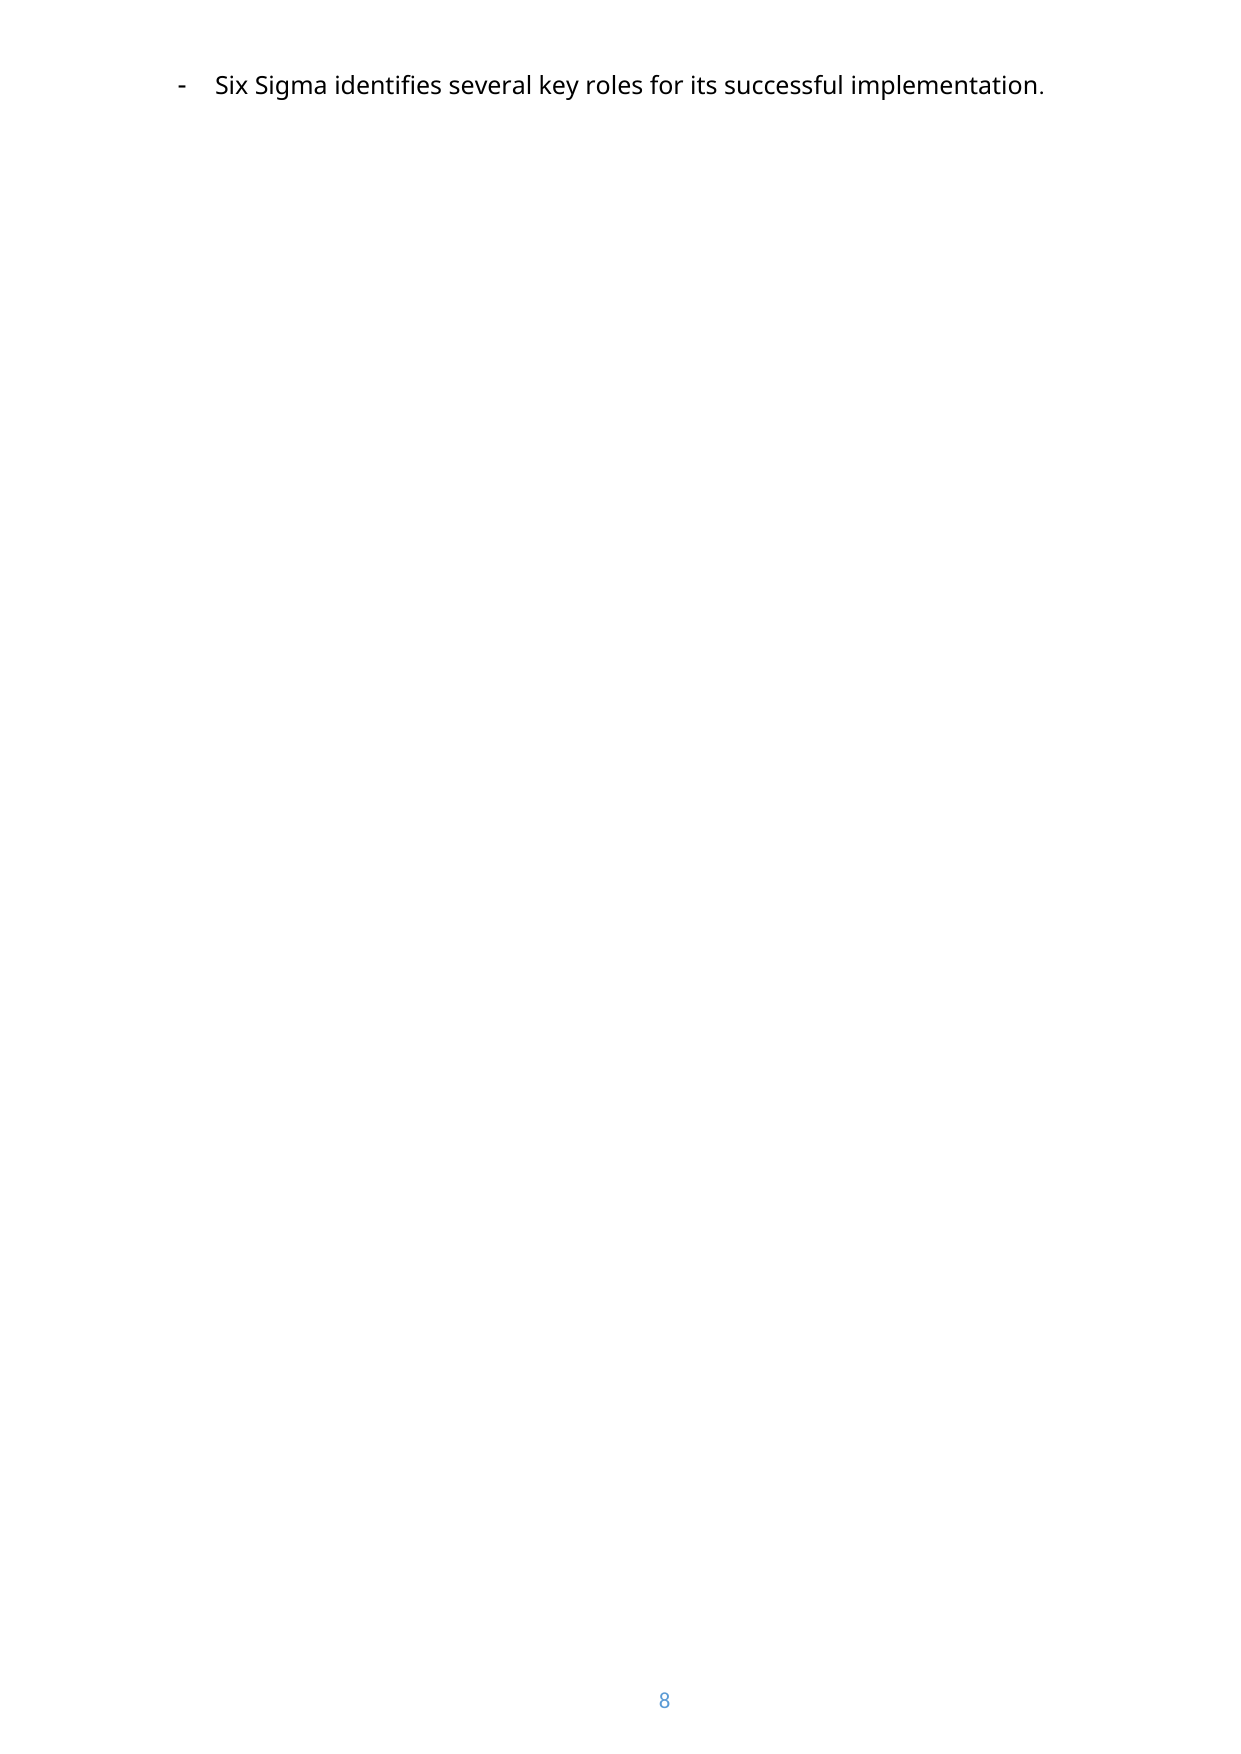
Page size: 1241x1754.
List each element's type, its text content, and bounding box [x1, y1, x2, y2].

list Six Sigma identifies several key roles for its successful implementation. [177, 64, 1152, 103]
